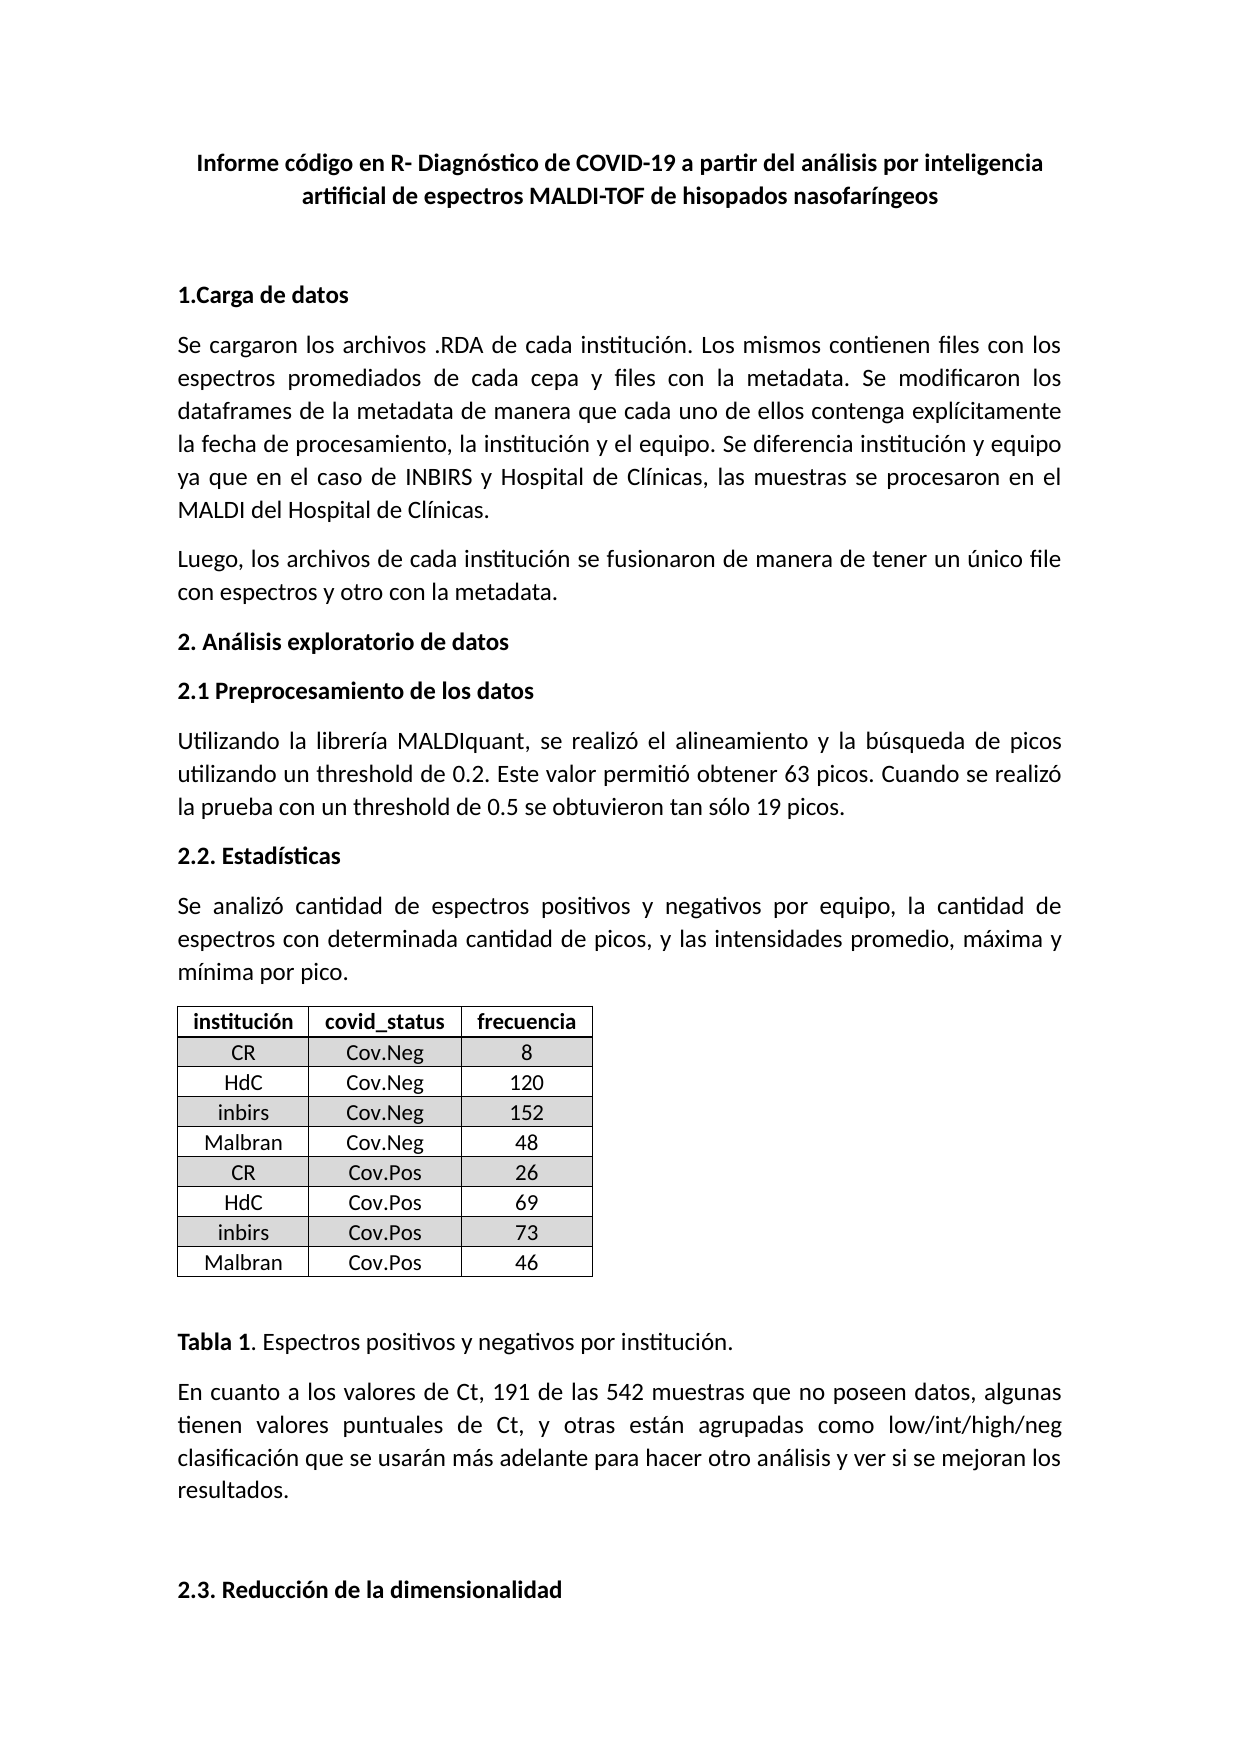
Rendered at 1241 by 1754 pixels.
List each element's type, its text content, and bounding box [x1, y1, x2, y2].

table_cell Cov.Neg [309, 1038, 461, 1066]
table_cell Malbran [178, 1247, 308, 1276]
text Se analizó cantidad de espectros positivos y negativos por equipo, la cantidad de espectros con determinada cantidad de picos, y las intensidades promedio, máxima y mínima por pico. [177, 890, 1063, 986]
table_cell 152 [462, 1097, 592, 1126]
table_cell HdC [178, 1187, 308, 1216]
table_cell Cov.Pos [309, 1187, 461, 1216]
table_cell CR [178, 1038, 308, 1066]
table_cell 26 [462, 1157, 592, 1186]
text En cuanto a los valores de Ct, 191 de las 542 muestras que no poseen datos, algunas tienen valores puntuales de Ct, y otras están agrupadas como low/int/high/neg clasificación que se usarán más adelante para hacer otro análisis y ver si se mejoran los resultados. [177, 1376, 1063, 1505]
table_cell 69 [462, 1187, 592, 1216]
table_cell inbirs [178, 1097, 308, 1126]
table_cell inbirs [178, 1217, 308, 1246]
table_cell Cov.Pos [309, 1157, 461, 1186]
text Se cargaron los archivos .RDA de cada institución. Los mismos contienen files con los espectros promediados de cada cepa y files con la metadata. Se modificaron los dataframes de la metadata de manera que cada uno de ellos contenga explícitamente la fecha de procesamiento, la institución y el equipo. Se diferencia institución y equipo ya que en el caso de INBIRS y Hospital de Clínicas, las muestras se procesaron en el MALDI del Hospital de Clínicas. [177, 329, 1063, 524]
table_cell 48 [462, 1127, 592, 1156]
table_cell Cov.Neg [309, 1127, 461, 1156]
text Tabla 1. Espectros positivos y negativos por institución. [177, 1326, 1063, 1357]
text Informe código en R- Diagnóstico de COVID-19 a partir del análisis por inteligencia artificial de espectros MALDI-TOF de hisopados nasofaríngeos [177, 148, 1063, 211]
table_cell Malbran [178, 1127, 308, 1156]
table_header covid_status [309, 1007, 461, 1036]
table_cell HdC [178, 1067, 308, 1096]
table_cell 46 [462, 1247, 592, 1276]
table_cell 120 [462, 1067, 592, 1096]
text 2.2. Estadísticas [177, 841, 1063, 871]
table_cell Cov.Pos [309, 1217, 461, 1246]
table_header institución [178, 1007, 308, 1036]
text 2. Análisis exploratorio de datos [177, 626, 1063, 656]
table_header frecuencia [462, 1007, 592, 1036]
table_cell 8 [462, 1038, 592, 1066]
table_cell 73 [462, 1217, 592, 1246]
table_cell Cov.Neg [309, 1067, 461, 1096]
text 2.1 Preprocesamiento de los datos [177, 676, 1063, 706]
table_cell Cov.Neg [309, 1097, 461, 1126]
text 2.3. Reducción de la dimensionalidad [177, 1574, 1063, 1604]
text 1.Carga de datos [177, 280, 1063, 310]
text Luego, los archivos de cada institución se fusionaron de manera de tener un único file con espectros y otro con la metadata. [177, 543, 1063, 607]
table_cell Cov.Pos [309, 1247, 461, 1276]
table_cell CR [178, 1157, 308, 1186]
text Utilizando la librería MALDIquant, se realizó el alineamiento y la búsqueda de picos utilizando un threshold de 0.2. Este valor permitió obtener 63 picos. Cuando se realizó la prueba con un threshold de 0.5 se obtuvieron tan sólo 19 picos. [177, 725, 1063, 821]
